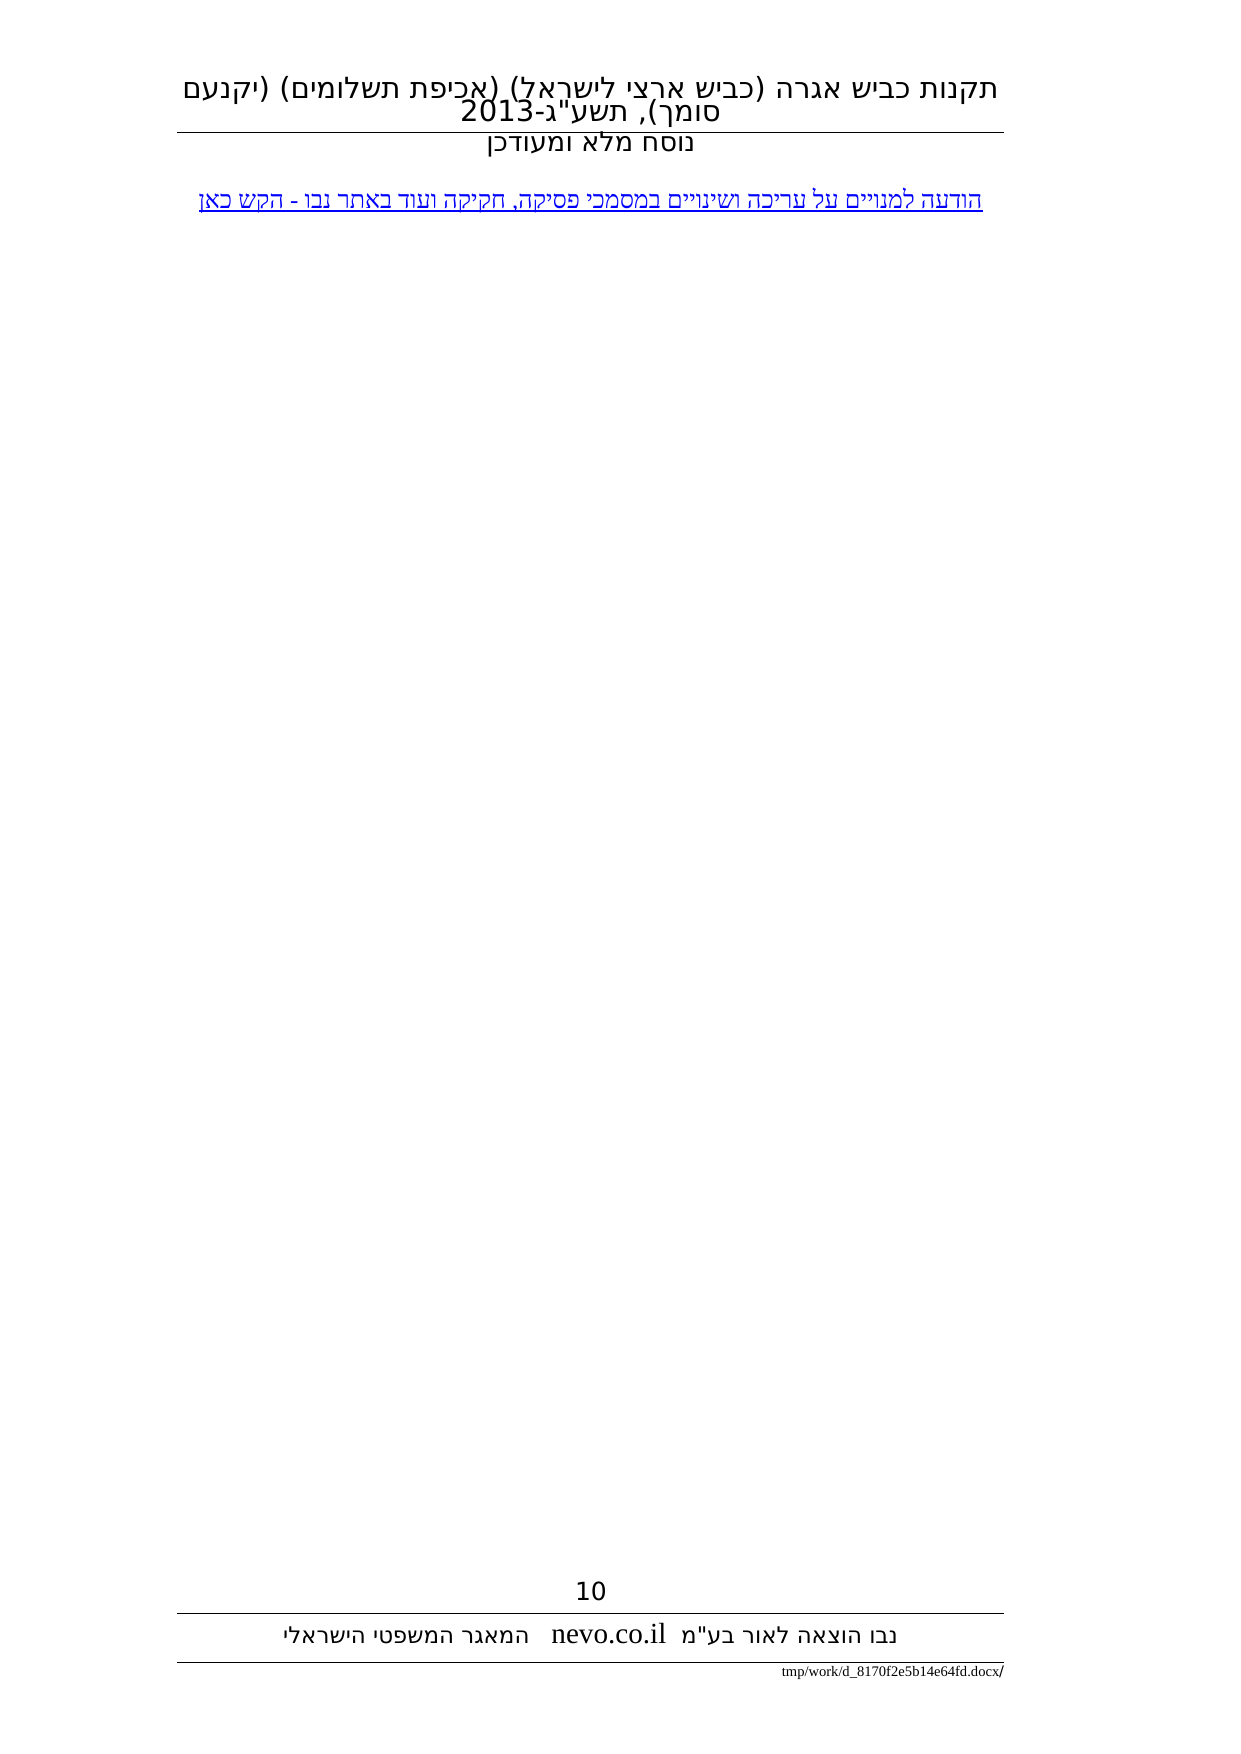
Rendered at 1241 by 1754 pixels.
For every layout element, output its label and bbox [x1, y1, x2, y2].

text [177, 185, 1004, 214]
